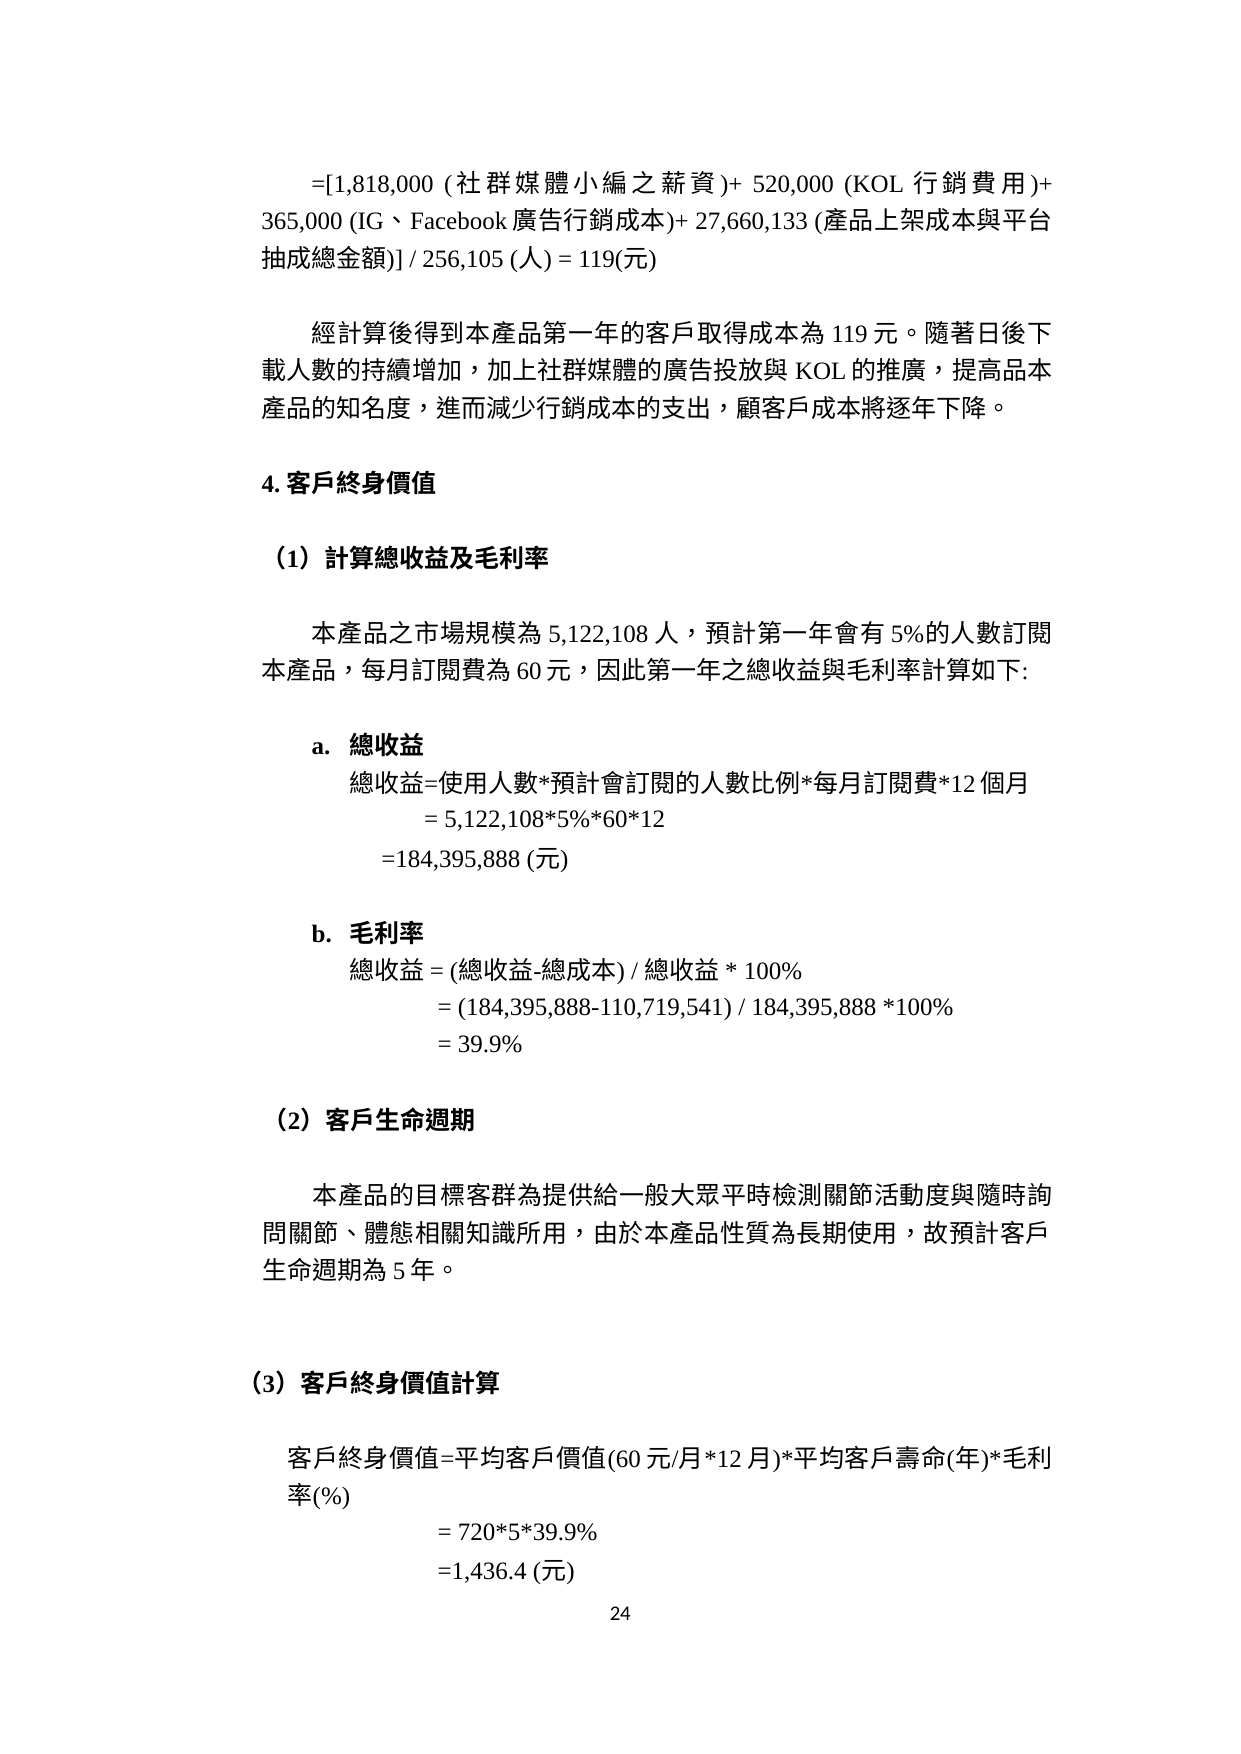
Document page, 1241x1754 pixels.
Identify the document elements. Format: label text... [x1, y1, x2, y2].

text 本產品之市場規模為5,122,108人，預計第一年會有5%的人數訂閱本產品，每月訂閱費為60元，因此第一年之總收益與毛利率計算如下: [261, 612, 1053, 687]
text = 720*5*39.9% [187, 1512, 1053, 1550]
list 總收益 = (總收益-總成本) / 總收益 * 100% [349, 950, 1053, 987]
text =[1,818,000 (社群媒體小編之薪資)+ 520,000 (KOL行銷費用)+ 365,000 (IG、Facebook廣告行銷成本)+ 27,660,133 (產品上架成本與平台抽成總金額)] / 256,105 (人) = 119(元) [261, 162, 1053, 275]
text （2）客戶生命週期 [187, 1100, 1053, 1137]
text 本產品的目標客群為提供給一般大眾平時檢測關節活動度與隨時詢問關節、體態相關知識所用，由於本產品性質為長期使用，故預計客戶生命週期為5年。 [263, 1175, 1053, 1287]
text =184,395,888 (元) [187, 837, 1053, 875]
text 4. 客戶終身價值 [187, 462, 1053, 500]
text 客戶終身價值=平均客戶價值(60元/月*12月)*平均客戶壽命(年)*毛利率(%) [287, 1437, 1053, 1512]
text （3）客戶終身價值計算 [187, 1362, 1053, 1400]
list 毛利率 [311, 912, 1053, 950]
list = (184,395,888-110,719,541) / 184,395,888 *100% [399, 987, 1053, 1025]
list = 39.9% [399, 1025, 1053, 1062]
text =1,436.4 (元) [187, 1550, 1053, 1587]
list = 5,122,108*5%*60*12 [349, 800, 1053, 837]
list 總收益 [311, 725, 1053, 762]
list 總收益=使用人數*預計會訂閱的人數比例*每月訂閱費*12個月 [349, 762, 1053, 800]
text （1）計算總收益及毛利率 [211, 537, 1053, 575]
text 經計算後得到本產品第一年的客戶取得成本為119元。隨著日後下載人數的持續增加，加上社群媒體的廣告投放與KOL的推廣，提高品本產品的知名度，進而減少行銷成本的支出，顧客戶成本將逐年下降。 [261, 312, 1053, 425]
